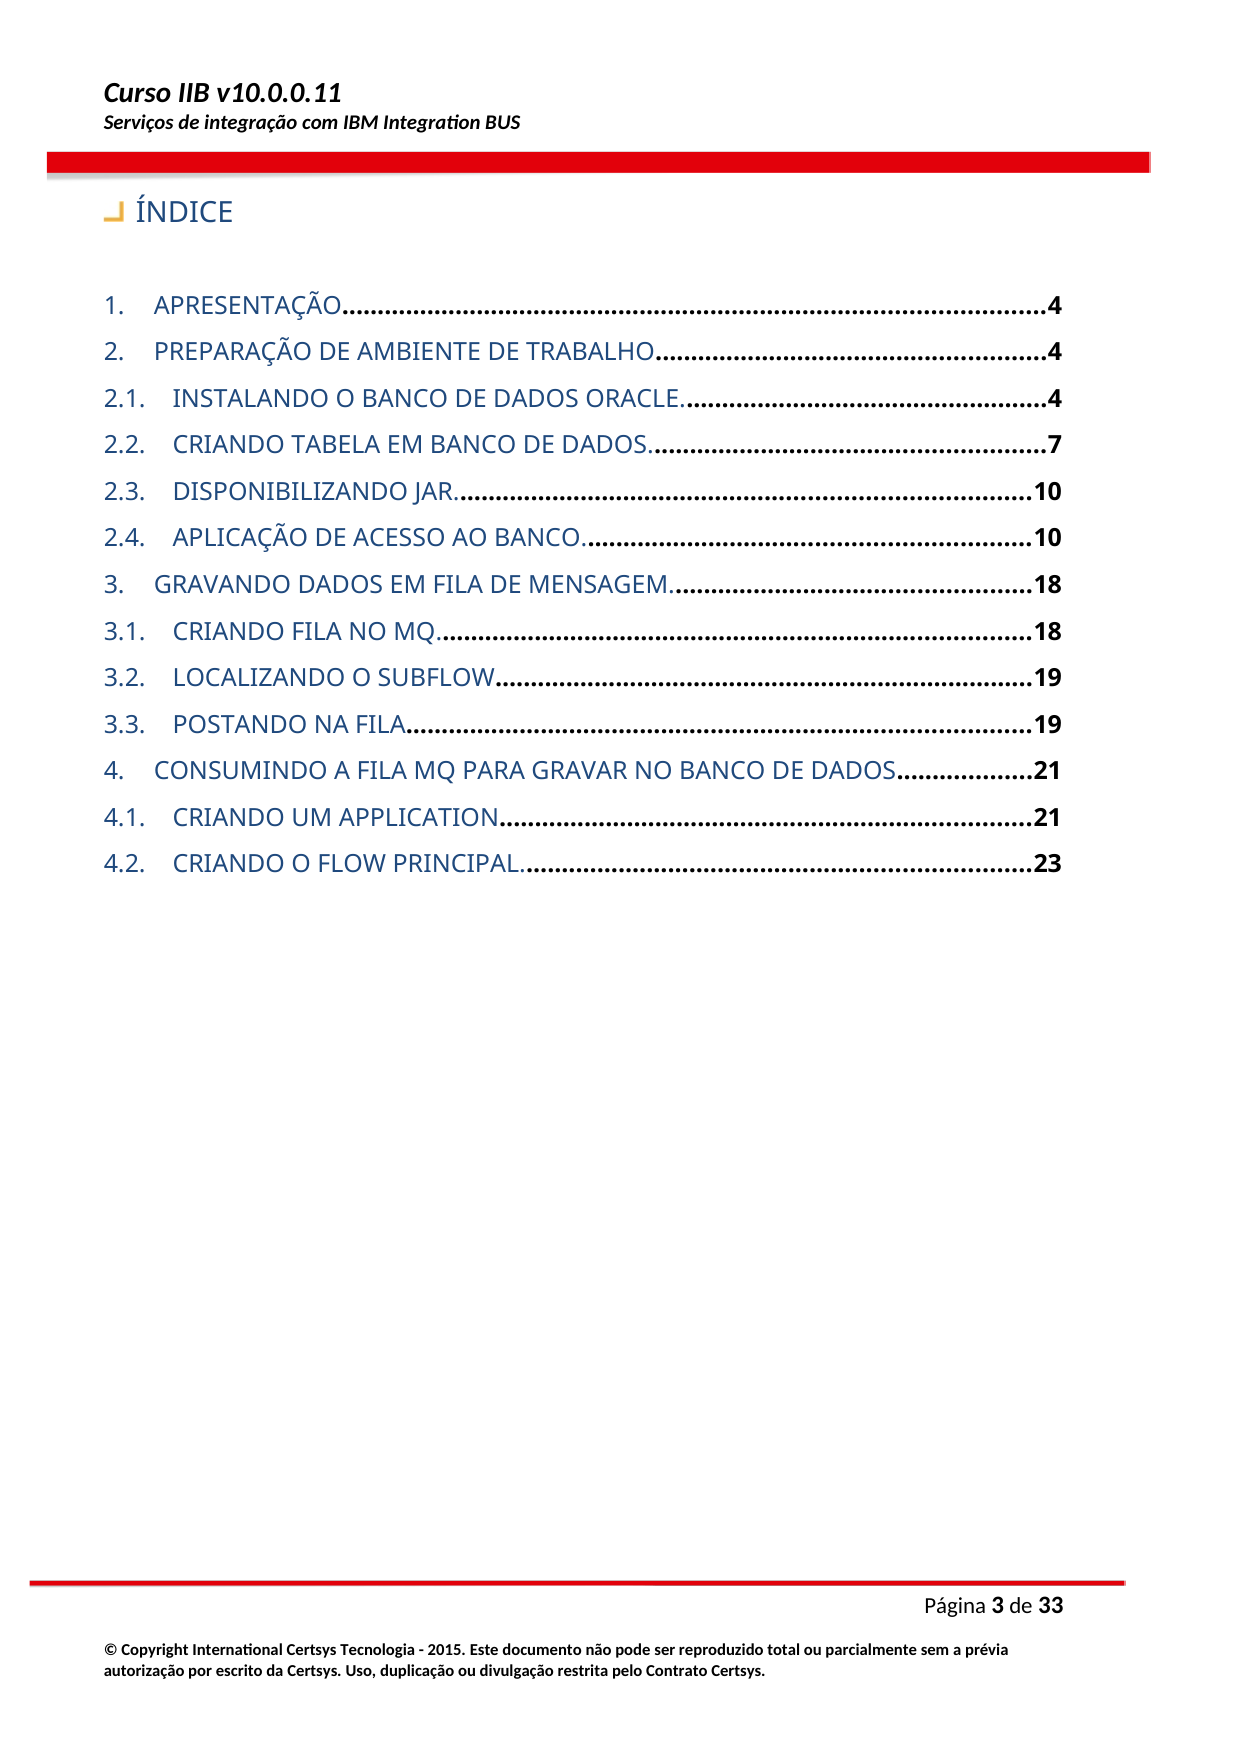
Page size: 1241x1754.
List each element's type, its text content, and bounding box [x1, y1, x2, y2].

text 4. Consumindo a fila MQ para gravar no Banco de Dados 21 [103, 753, 1063, 787]
text 2.4. Aplicação de acesso ao banco. 10 [103, 520, 1063, 554]
text 2.2. Criando tabela em banco de dados. 7 [103, 427, 1063, 461]
text 3. Gravando dados em fila de mensagem. 18 [103, 567, 1063, 601]
text 3.3. Postando na Fila 19 [103, 706, 1063, 740]
text 4.2. Criando o flow principal. 23 [103, 846, 1063, 880]
picture [29, 1559, 1129, 1589]
text 3.2. Localizando o subflow 19 [103, 660, 1063, 694]
text 3.1. Criando fila no MQ. 18 [103, 613, 1063, 647]
text ÍNDICE [103, 191, 1063, 231]
picture [46, 59, 1154, 187]
text 1. Apresentação 4 [103, 287, 1063, 321]
text 2.3. Disponibilizando JAR. 10 [103, 473, 1063, 508]
text 2.1. Instalando o banco de dados oracle. 4 [103, 380, 1063, 414]
text 2. Preparação de ambiente de trabalho 4 [103, 334, 1063, 368]
picture [103, 201, 124, 222]
text 4.1. Criando um Application 21 [103, 799, 1063, 833]
